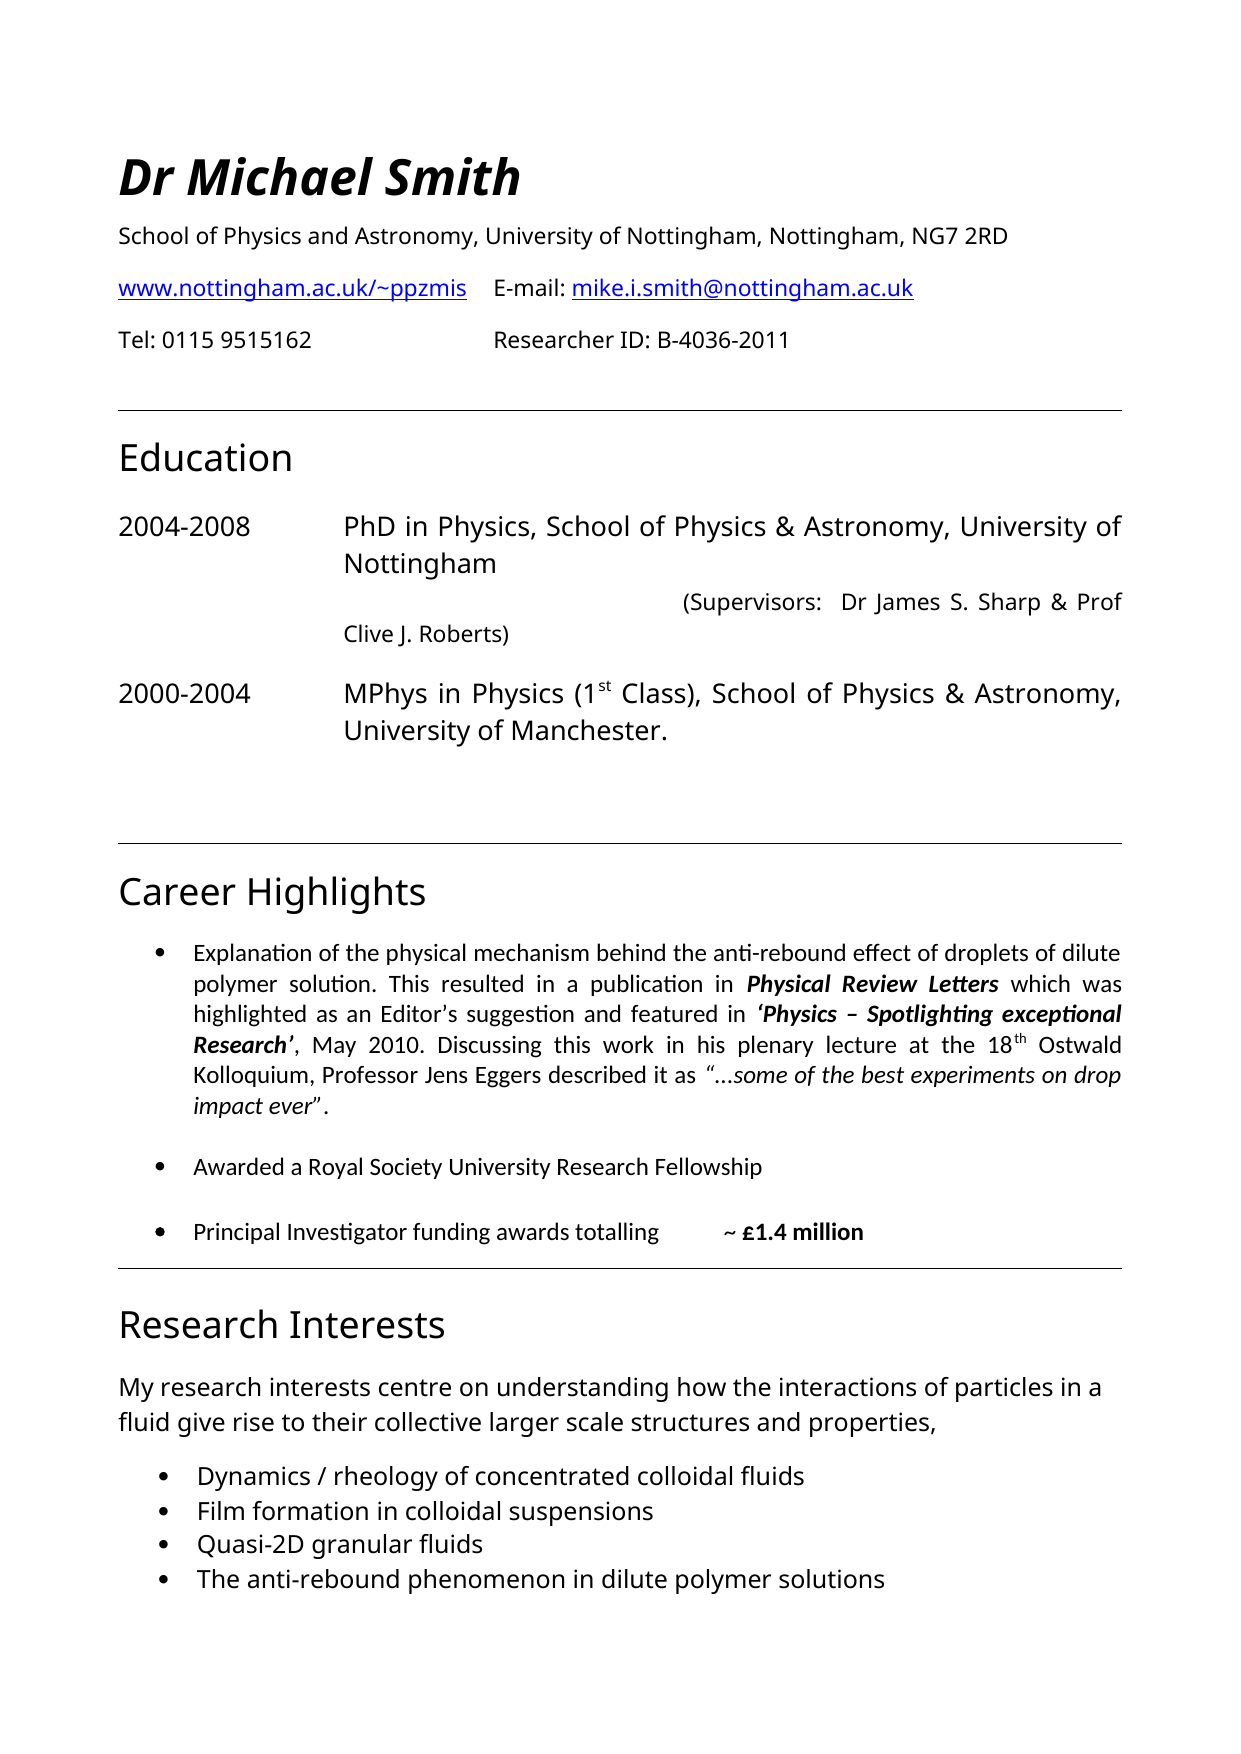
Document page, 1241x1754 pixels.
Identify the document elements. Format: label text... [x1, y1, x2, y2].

list Film formation in colloidal suspensions [159, 1493, 1122, 1527]
list Explanation of the physical mechanism behind the anti-rebound effect of droplets of dilute polymer solution. This resulted in a publication in Physical Review Letters which was highlighted as an Editor’s suggestion and featured in ‘Physics – Spotlighting exceptional Research’, May 2010. Discussing this work in his plenary lecture at the 18th Ostwald Kolloquium, Professor Jens Eggers described it as “...some of the best experiments on drop impact ever”. [156, 937, 1122, 1120]
text School of Physics and Astronomy, University of Nottingham, Nottingham, NG7 2RD [118, 220, 1122, 251]
text 2004-2008 PhD in Physics, School of Physics & Astronomy, University of Nottingham (Supervisors: Dr James S. Sharp & Prof Clive J. Roberts) [118, 508, 1122, 649]
list Awarded a Royal Society University Research Fellowship [156, 1151, 1122, 1181]
text Career Highlights [118, 865, 1122, 916]
text 2000-2004 MPhys in Physics (1st Class), School of Physics & Astronomy, University of Manchester. [118, 674, 1122, 785]
text Dr Michael Smith [118, 142, 1122, 210]
text www.nottingham.ac.uk/~ppzmis E-mail: mike.i.smith@nottingham.ac.uk [118, 272, 1122, 303]
list Quasi-2D granular fluids [159, 1527, 1122, 1561]
text My research interests centre on understanding how the interactions of particles in a fluid give rise to their collective larger scale structures and properties, [118, 1370, 1122, 1438]
list Dynamics / rheology of concentrated colloidal fluids [159, 1459, 1122, 1493]
list The anti-rebound phenomenon in dilute polymer solutions [159, 1561, 1122, 1595]
text Education [118, 432, 1122, 483]
text Tel: 0115 9515162 Researcher ID: B-4036-2011 [118, 324, 1122, 356]
list Principal Investigator funding awards totalling ~ £1.4 million [156, 1216, 1122, 1247]
text Research Interests [118, 1298, 1122, 1349]
